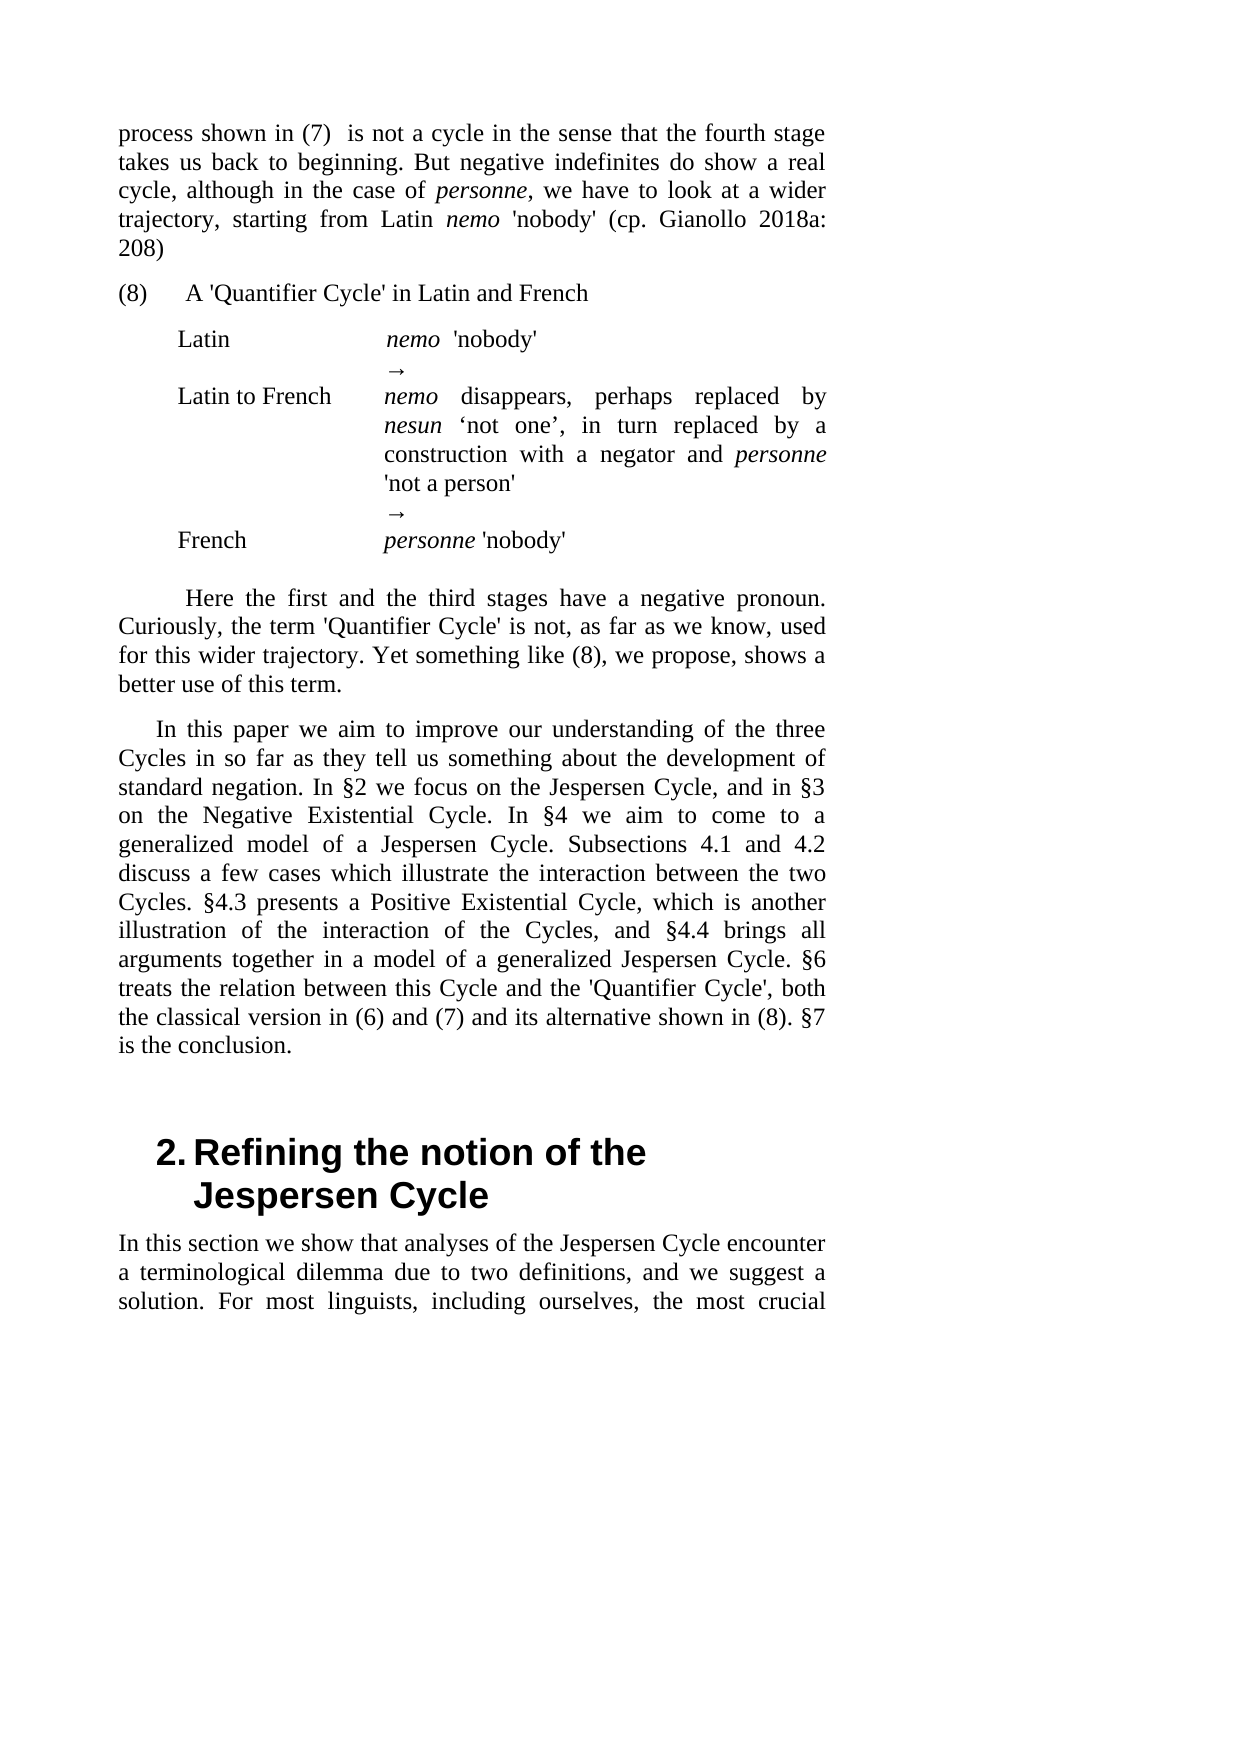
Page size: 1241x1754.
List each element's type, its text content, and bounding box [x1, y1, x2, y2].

text Latin to French nemo disappears, perhaps replaced by nesun ‘not one’, in turn replaced by a construction with a negator and personne 'not a person' [118, 381, 827, 496]
text → [118, 496, 827, 525]
text → [118, 353, 827, 381]
text (8) A 'Quantifier Cycle' in Latin and French [118, 278, 827, 307]
text Latin nemo 'nobody' [118, 324, 827, 353]
text French personne 'nobody' [118, 525, 827, 554]
text In this paper we aim to improve our understanding of the three Cycles in so far as they tell us something about the development of standard negation. In §2 we focus on the Jespersen Cycle, and in §3 on the Negative Existential Cycle. In §4 we aim to come to a generalized model of a Jespersen Cycle. Subsections 4.1 and 4.2 discuss a few cases which illustrate the interaction between the two Cycles. §4.3 presents a Positive Existential Cycle, which is another illustration of the interaction of the Cycles, and §4.4 brings all arguments together in a model of a generalized Jespersen Cycle. §6 treats the relation between this Cycle and the 'Quantifier Cycle', both the classical version in (6) and (7) and its alternative shown in (8). §7 is the conclusion. [118, 714, 827, 1059]
text Like the earlier sketches of cycles, the sketch in (7) is language-specific and too simple. As to the language-specificness, note that the end stage has a pronoun that is semantically, but not morphologically, negative. This is not necessary. The English word nobody underwent a variant of the 'Quantifier Cycle' too but nobody is morphologically negative. Like the Jespersen Cycle, the 'Quantifier Cycle' has led to an abundance of research. Since the 'Quantifier Cycle' does not itself create standard negators, we will not focus on it. Importantly, the process shown in (7) is not a cycle in the sense that the fourth stage takes us back to beginning. But negative indefinites do show a real cycle, although in the case of personne, we have to look at a wider trajectory, starting from Latin nemo 'nobody' (cp. Gianollo 2018a: 208) [118, 118, 827, 262]
text Here the first and the third stages have a negative pronoun. Curiously, the term 'Quantifier Cycle' is not, as far as we know, used for this wider trajectory. Yet something like (8), we propose, shows a better use of this term. [118, 583, 827, 698]
text Refining the notion of the Jespersen Cycle [156, 1130, 827, 1216]
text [118, 1228, 827, 1315]
